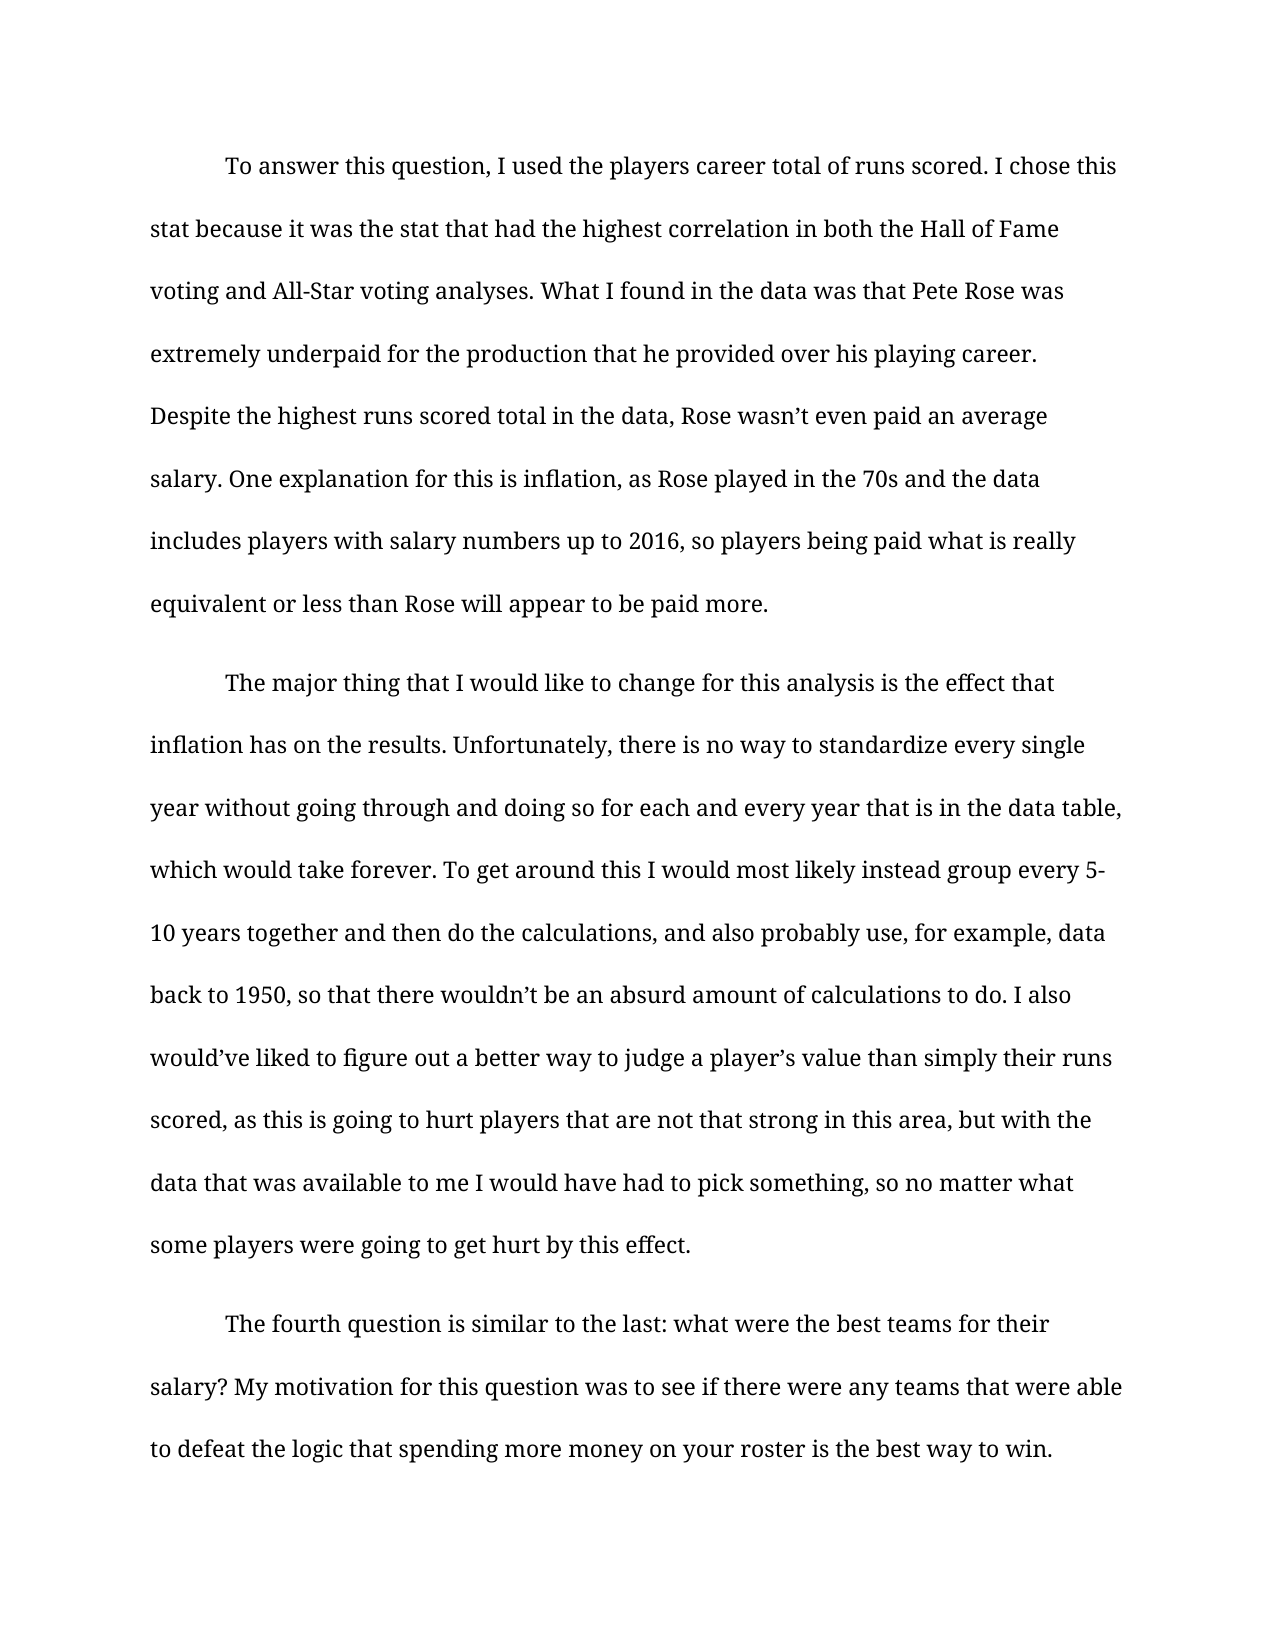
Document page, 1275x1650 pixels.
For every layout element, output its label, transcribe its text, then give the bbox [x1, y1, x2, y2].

text The major thing that I would like to change for this analysis is the effect that inflation has on the results. Unfortunately, there is no way to standardize every single year without going through and doing so for each and every year that is in the data table, which would take forever. To get around this I would most likely instead group every 5-10 years together and then do the calculations, and also probably use, for example, data back to 1950, so that there wouldn’t be an absurd amount of calculations to do. I also would’ve liked to figure out a better way to judge a player’s value than simply their runs scored, as this is going to hurt players that are not that strong in this area, but with the data that was available to me I would have had to pick something, so no matter what some players were going to get hurt by this effect. [150, 667, 1125, 1260]
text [150, 1308, 1125, 1464]
text To answer this question, I used the players career total of runs scored. I chose this stat because it was the stat that had the highest correlation in both the Hall of Fame voting and All-Star voting analyses. What I found in the data was that Pete Rose was extremely underpaid for the production that he provided over his playing career. Despite the highest runs scored total in the data, Rose wasn’t even paid an average salary. One explanation for this is inflation, as Rose played in the 70s and the data includes players with salary numbers up to 2016, so players being paid what is really equivalent or less than Rose will appear to be paid more. [150, 150, 1125, 619]
